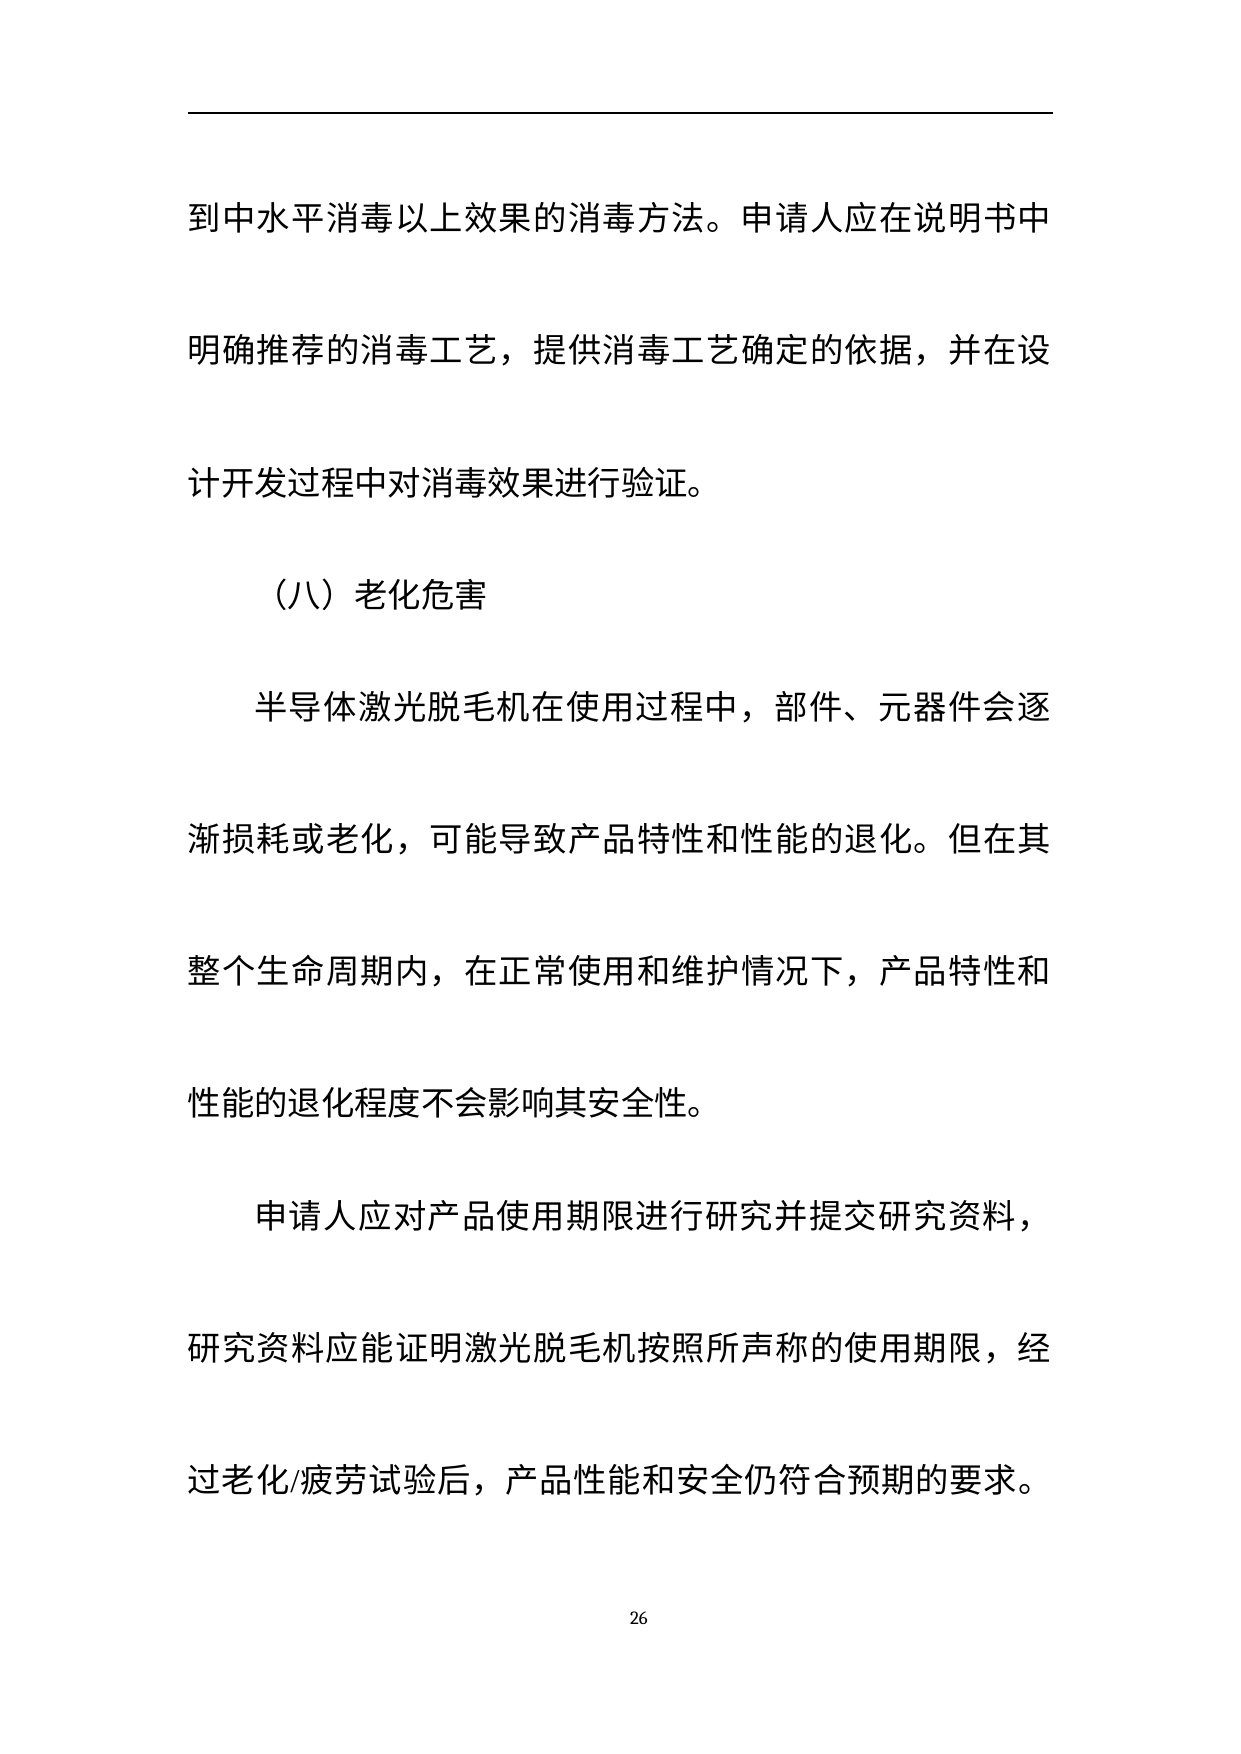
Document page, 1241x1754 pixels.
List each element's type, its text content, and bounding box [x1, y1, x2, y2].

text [187, 172, 1053, 524]
text （八）老化危害 [187, 548, 1053, 637]
text 半导体激光脱毛机在使用过程中，部件、元器件会逐渐损耗或老化，可能导致产品特性和性能的退化。但在其整个生命周期内，在正常使用和维护情况下，产品特性和性能的退化程度不会影响其安全性。 [187, 661, 1053, 1145]
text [187, 1169, 1053, 1522]
